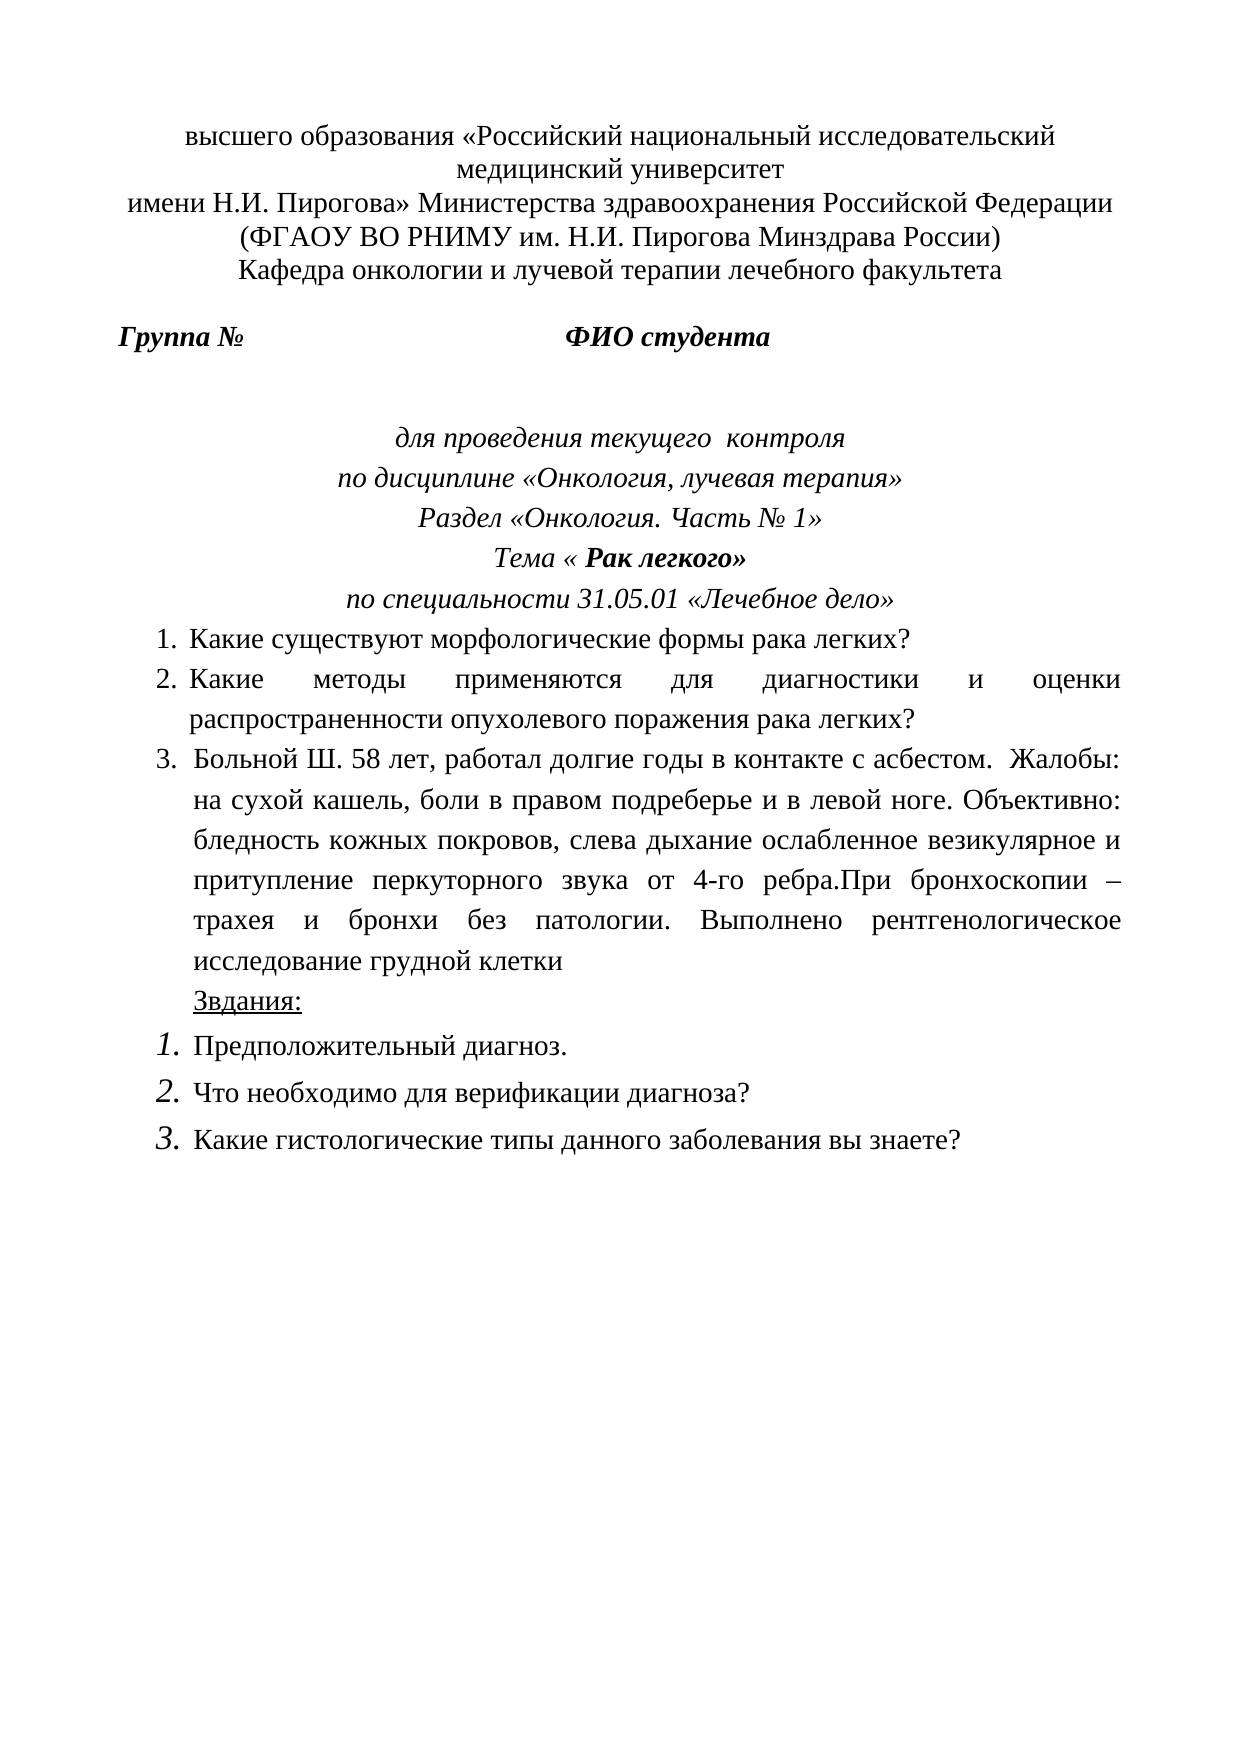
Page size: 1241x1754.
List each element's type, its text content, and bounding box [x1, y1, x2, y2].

list Какие существуют морфологические формы рака легких? [156, 621, 1122, 654]
list Что необходимо для верификации диагноза? [156, 1070, 1122, 1110]
list Предположительный диагноз. [156, 1023, 1122, 1063]
text Кафедра онкологии и лучевой терапии лечебного факультета [118, 252, 1122, 286]
text высшего образования «Российский национальный исследовательский медицинский университет [118, 118, 1122, 185]
text Тема « Рак легкого» [118, 541, 1122, 574]
list Какие гистологические типы данного заболевания вы знаете? [156, 1118, 1122, 1157]
text Раздел «Онкология. Часть № 1» [118, 500, 1122, 534]
text по специальности 31.05.01 «Лечебное дело» [118, 581, 1122, 614]
text Звдания: [193, 983, 1122, 1016]
text Группа № ФИО студента [118, 319, 1122, 353]
text для проведения текущего контроля [118, 420, 1122, 453]
text (ФГАОУ ВО РНИМУ им. Н.И. Пирогова Минздрава России) [118, 219, 1122, 252]
text по дисциплине «Онкология, лучевая терапия» [118, 460, 1122, 494]
text имени Н.И. Пирогова» Министерства здравоохранения Российской Федерации [118, 185, 1122, 219]
list Какие методы применяются для диагностики и оценки распространенности опухолевого поражения рака легких? [156, 661, 1122, 735]
list Больной Ш. 58 лет, работал долгие годы в контакте с асбестом. Жалобы: на сухой кашель, боли в правом подреберье и в левой ноге. Объективно: бледность кожных покровов, слева дыхание ослабленное везикулярное и притупление перкуторного звука от 4-го ребра.При бронхоскопии – трахея и бронхи без патологии. Выполнено рентгенологическое исследование грудной клетки [156, 742, 1122, 976]
